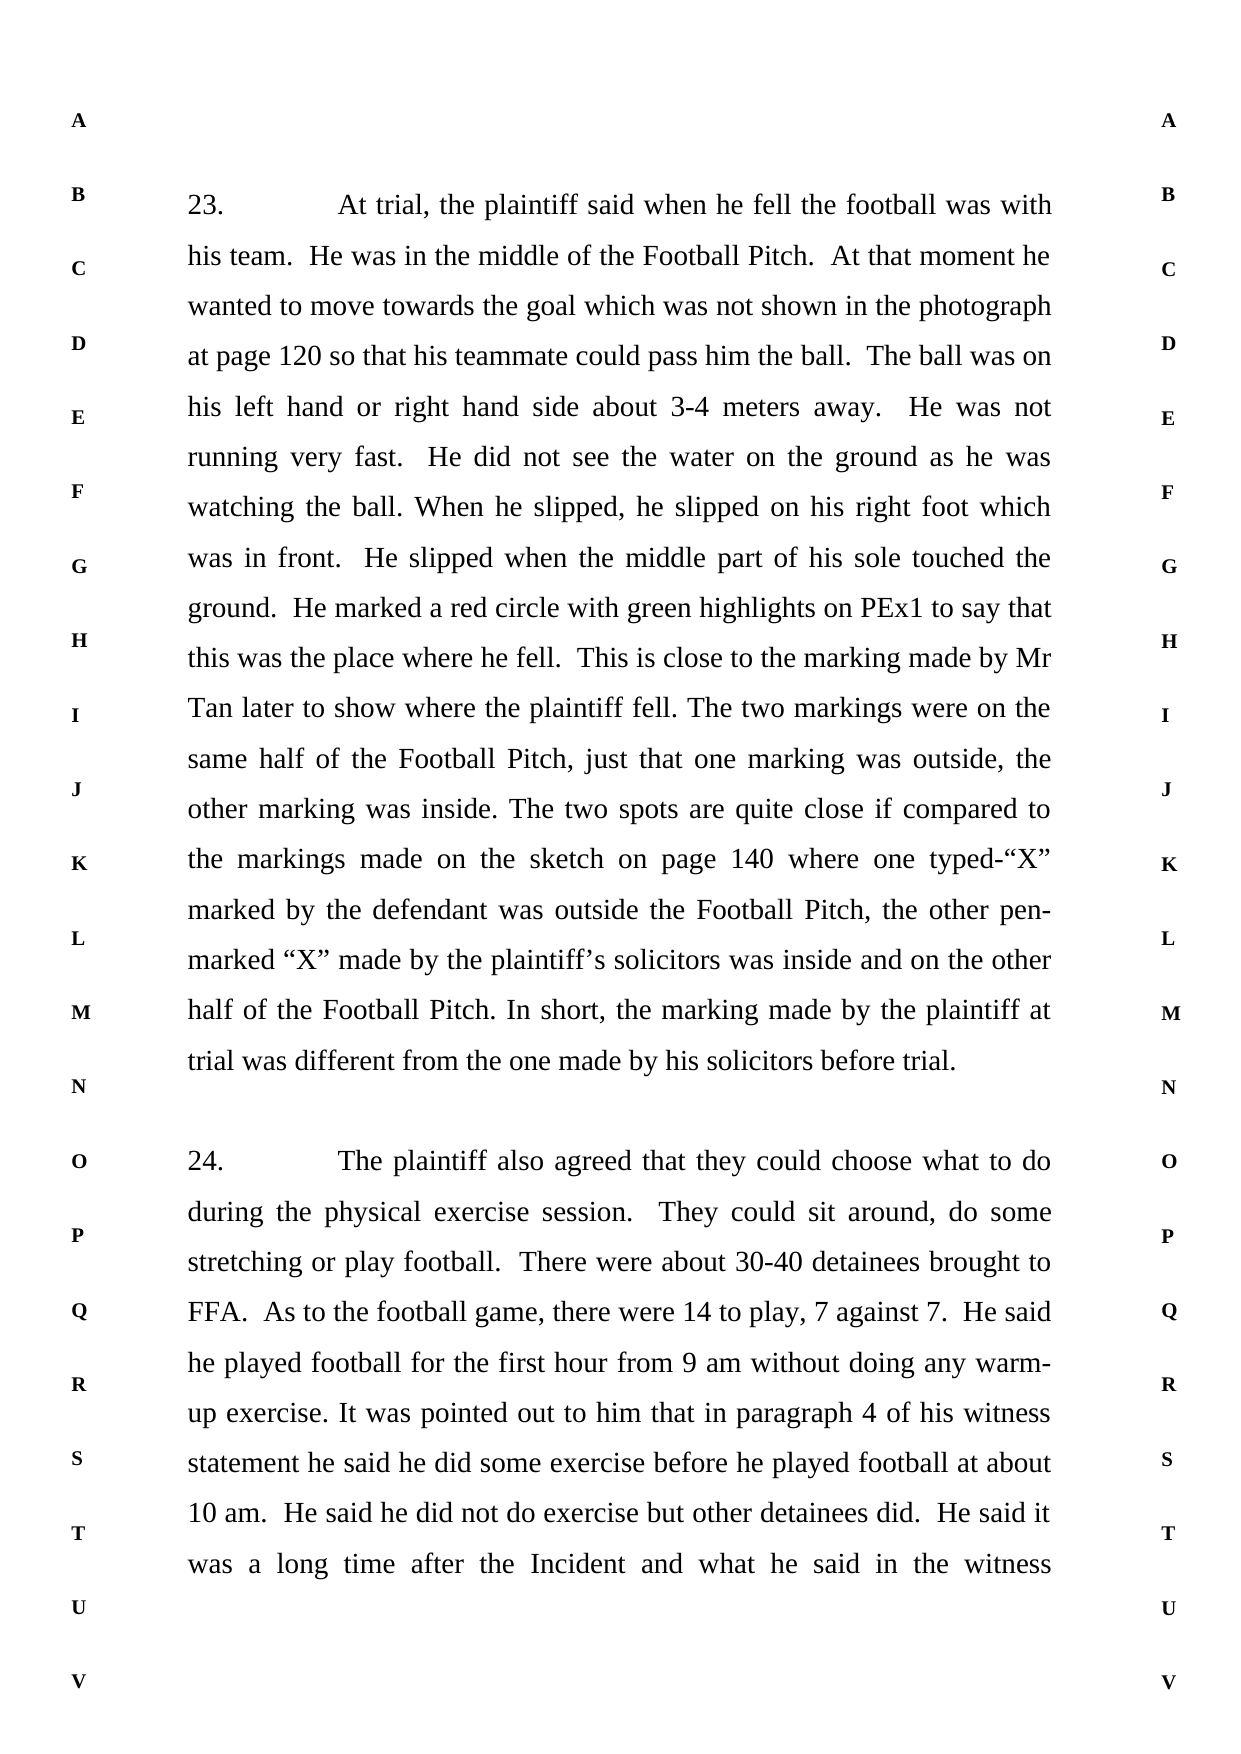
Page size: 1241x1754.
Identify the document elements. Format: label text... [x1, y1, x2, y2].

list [187, 1143, 1053, 1579]
list At trial, the plaintiff said when he fell the football was with his team. He was in the middle of the Football Pitch. At that moment he wanted to move towards the goal which was not shown in the photograph at page 120 so that his teammate could pass him the ball. The ball was on his left hand or right hand side about 3-4 meters away. He was not running very fast. He did not see the water on the ground as he was watching the ball. When he slipped, he slipped on his right foot which was in front. He slipped when the middle part of his sole touched the ground. He marked a red circle with green highlights on PEx1 to say that this was the place where he fell. This is close to the marking made by Mr Tan later to show where the plaintiff fell. The two markings were on the same half of the Football Pitch, just that one marking was outside, the other marking was inside. The two spots are quite close if compared to the markings made on the sketch on page 140 where one typed-“X” marked by the defendant was outside the Football Pitch, the other pen-marked “X” made by the plaintiff’s solicitors was inside and on the other half of the Football Pitch. In short, the marking made by the plaintiff at trial was different from the one made by his solicitors before trial. [187, 187, 1053, 1076]
